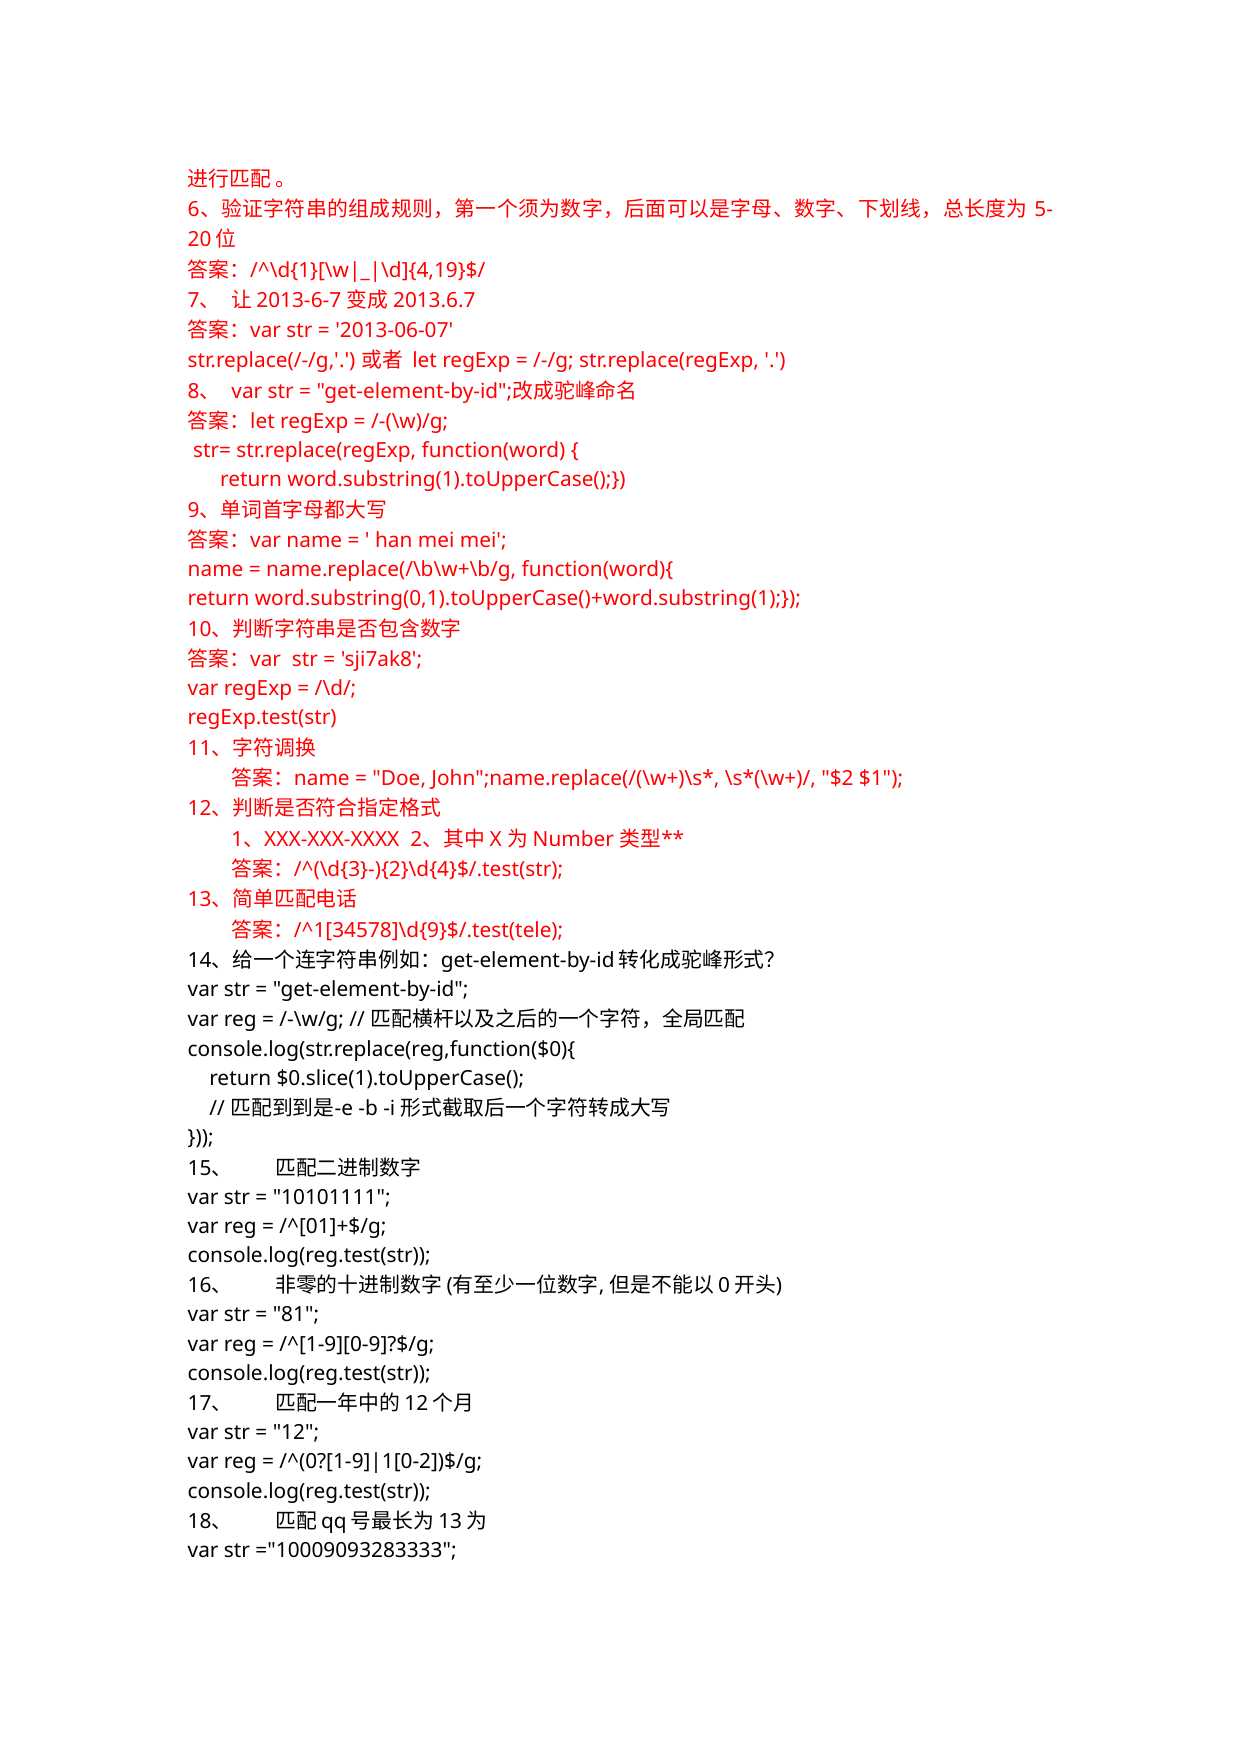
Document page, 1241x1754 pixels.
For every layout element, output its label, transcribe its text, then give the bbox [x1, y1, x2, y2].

text regExp.test(str) [187, 702, 1053, 731]
text var regExp = /\d/; [187, 673, 1053, 702]
text var str ="10009093283333"; [187, 1534, 1053, 1564]
text 1、XXX-XXX-XXXX 2、其中 X 为 Number 类型** [187, 822, 1053, 852]
text 15、 匹配二进制数字 [187, 1151, 1053, 1181]
text return $0.slice(1).toUpperCase(); [187, 1062, 1053, 1091]
text 12、判断是否符合指定格式 [187, 792, 1053, 822]
text 14、给一个连字符串例如：get-element-by-id转化成驼峰形式？ [187, 943, 1053, 973]
text var reg = /^[01]+$/g; [187, 1210, 1053, 1239]
text var str = "81"; [187, 1299, 1053, 1328]
text str.replace(/-/g,'.') 或者 let regExp = /-/g; str.replace(regExp, '.') [187, 344, 1053, 374]
text var reg = /^(0?[1-9]|1[0-2])$/g; [187, 1446, 1053, 1475]
text 11、字符调换 [187, 731, 1053, 761]
text var str = "get-element-by-id"; [187, 973, 1053, 1003]
text var reg = /^[1-9][0-9]?$/g; [187, 1328, 1053, 1357]
text 答案：var name = ' han mei mei'; [187, 523, 1053, 554]
text console.log(str.replace(reg,function($0){ [187, 1033, 1053, 1062]
text 13、简单匹配电话 [187, 882, 1053, 913]
text 答案：var str = 'sji7ak8'; [187, 642, 1053, 673]
text console.log(reg.test(str)); [187, 1475, 1053, 1504]
text var reg = /-\w/g; // 匹配横杆以及之后的一个字符，全局匹配 [187, 1003, 1053, 1033]
text return word.substring(0,1).toUpperCase()+word.substring(1);}); [187, 583, 1053, 612]
text var str = "10101111"; [187, 1181, 1053, 1210]
text console.log(reg.test(str)); [187, 1357, 1053, 1386]
text 8、 var str = "get-element-by-id";改成驼峰命名 [187, 374, 1053, 404]
text 答案：let regExp = /-(\w)/g; [187, 404, 1053, 435]
text 9、单词首字母都大写 [187, 493, 1053, 523]
text })); [187, 1122, 1053, 1151]
text 18、 匹配qq号最长为13为 [187, 1504, 1053, 1534]
text // 匹配到到是-e -b -i 形式截取后一个字符转成大写 [187, 1091, 1053, 1122]
text return word.substring(1).toUpperCase();}) [187, 464, 1053, 493]
text 答案：name = "Doe, John";name.replace(/(\w+)\s*, \s*(\w+)/, "$2 $1"); [187, 761, 1053, 792]
text name = name.replace(/\b\w+\b/g, function(word){ [187, 554, 1053, 583]
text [187, 162, 1053, 192]
text 10、判断字符串是否包含数字 [187, 612, 1053, 642]
text 16、 非零的十进制数字 (有至少一位数字, 但是不能以0开头) [187, 1268, 1053, 1299]
text str= str.replace(regExp, function(word) { [187, 435, 1053, 464]
text 答案：/^1[34578]\d{9}$/.test(tele); [187, 913, 1053, 943]
text 答案：/^\d{1}[\w|_|\d]{4,19}$/ [187, 253, 1053, 283]
text 答案：var str = '2013-06-07' [187, 313, 1053, 344]
text 7、 让2013-6-7 变成 2013.6.7 [187, 283, 1053, 313]
text 17、 匹配一年中的12个月 [187, 1386, 1053, 1417]
text 6、验证字符串的组成规则，第一个须为数字，后面可以是字母、数字、下划线，总长度为5-20位 [187, 192, 1053, 253]
text console.log(reg.test(str)); [187, 1239, 1053, 1268]
text 答案：/^(\d{3}-){2}\d{4}$/.test(str); [187, 852, 1053, 882]
text var str = "12"; [187, 1417, 1053, 1446]
